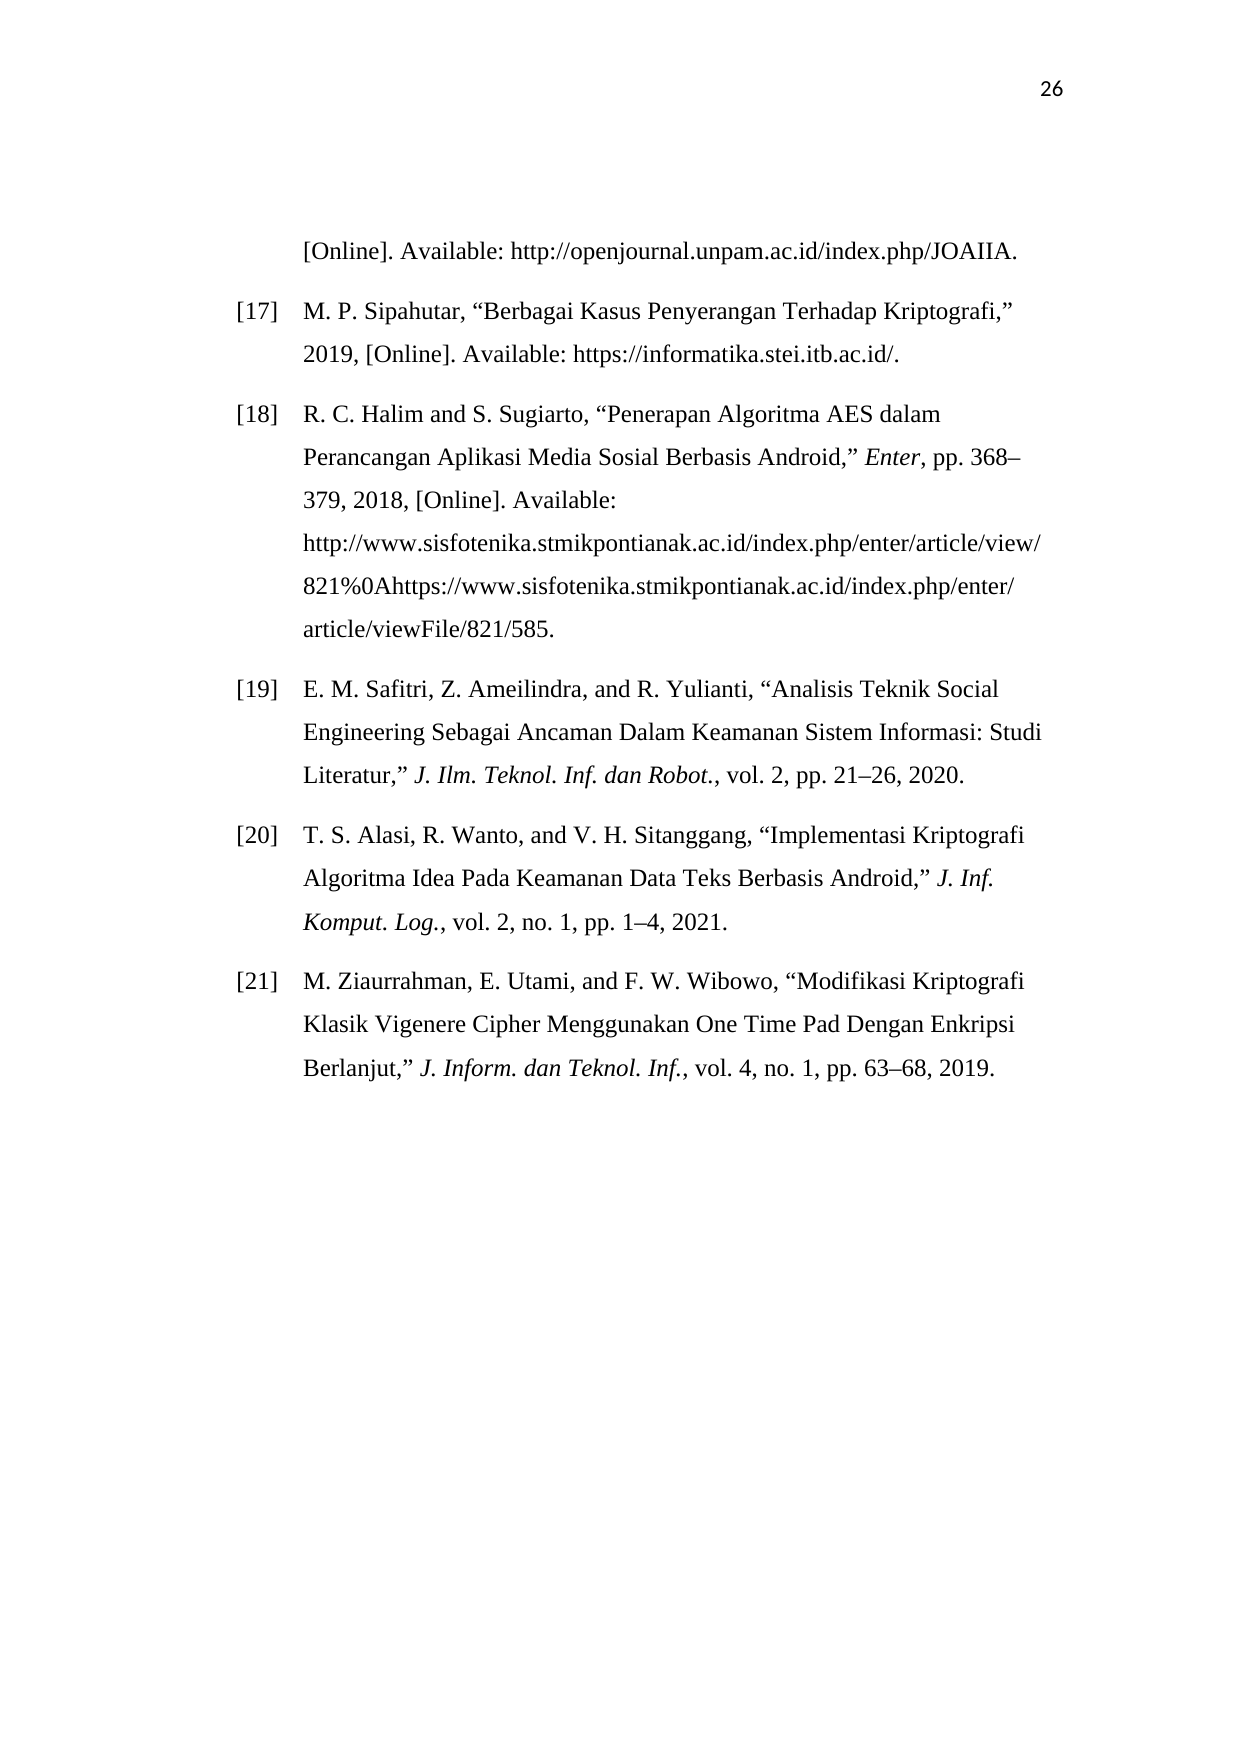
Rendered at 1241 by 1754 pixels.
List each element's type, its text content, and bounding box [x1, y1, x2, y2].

text [20] T. S. Alasi, R. Wanto, and V. H. Sitanggang, “Implementasi Kriptografi Algoritma Idea Pada Keamanan Data Teks Berbasis Android,” J. Inf. Komput. Log., vol. 2, no. 1, pp. 1–4, 2021. [236, 820, 1063, 935]
text [17] M. P. Sipahutar, “Berbagai Kasus Penyerangan Terhadap Kriptografi,” 2019, [Online]. Available: https://informatika.stei.itb.ac.id/. [236, 296, 1063, 368]
text [19] E. M. Safitri, Z. Ameilindra, and R. Yulianti, “Analisis Teknik Social Engineering Sebagai Ancaman Dalam Keamanan Sistem Informasi: Studi Literatur,” J. Ilm. Teknol. Inf. dan Robot., vol. 2, pp. 21–26, 2020. [236, 674, 1063, 789]
text [21] M. Ziaurrahman, E. Utami, and F. W. Wibowo, “Modifikasi Kriptografi Klasik Vigenere Cipher Menggunakan One Time Pad Dengan Enkripsi Berlanjut,” J. Inform. dan Teknol. Inf., vol. 4, no. 1, pp. 63–68, 2019. [236, 966, 1063, 1081]
text [18] R. C. Halim and S. Sugiarto, “Penerapan Algoritma AES dalam Perancangan Aplikasi Media Sosial Berbasis Android,” Enter, pp. 368–379, 2018, [Online]. Available: http://www.sisfotenika.stmikpontianak.ac.id/index.php/enter/article/view/821%0Ahttps://www.sisfotenika.stmikpontianak.ac.id/index.php/enter/article/viewFile/821/585. [236, 399, 1063, 643]
